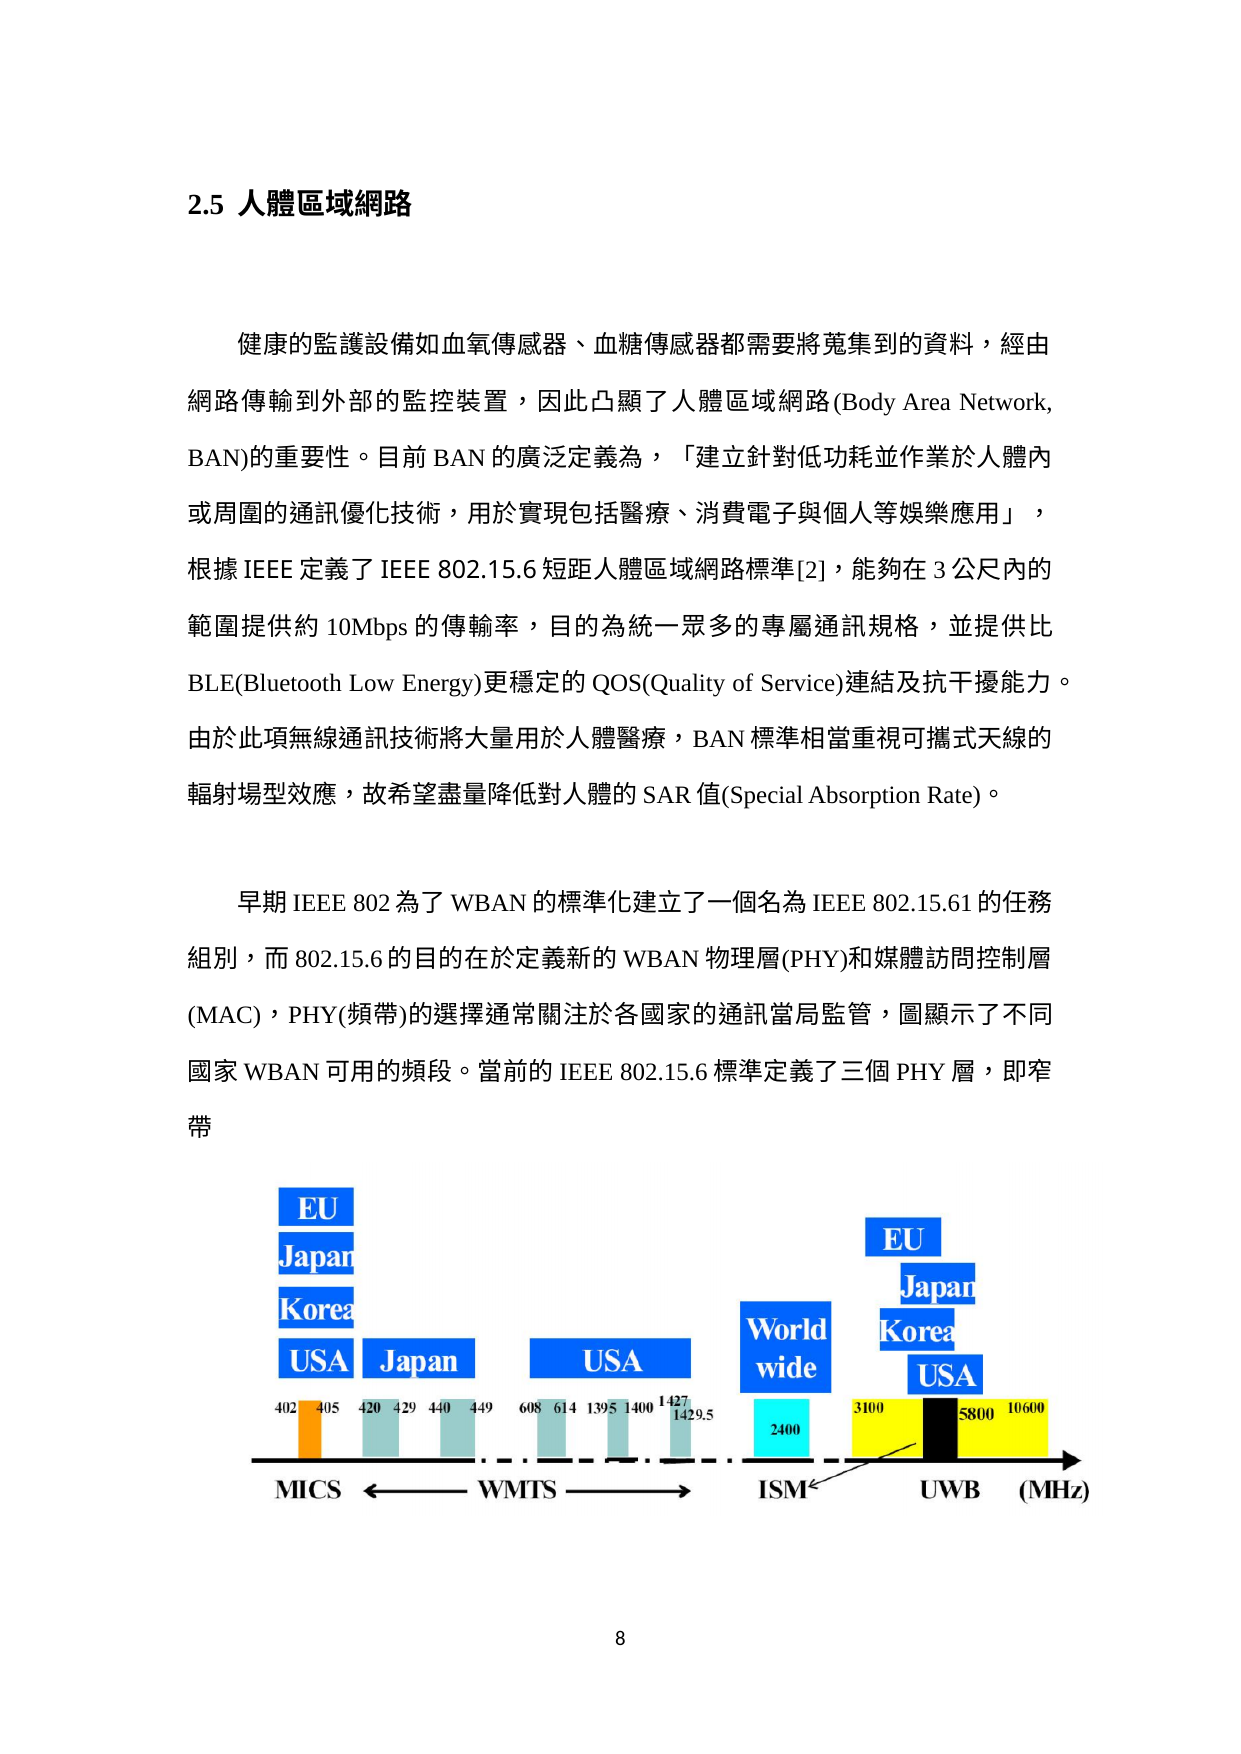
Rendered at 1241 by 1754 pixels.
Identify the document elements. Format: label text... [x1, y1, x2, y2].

picture [237, 1162, 1103, 1518]
text 早期IEEE 802為了WBAN的標準化建立了一個名為IEEE 802.15.61的任務組別，而802.15.6的目的在於定義新的WBAN物理層(PHY)和媒體訪問控制層(MAC)，PHY(頻帶)的選擇通常關注於各國家的通訊當局監管，圖顯示了不同國家WBAN可用的頻段。當前的IEEE 802.15.6標準定義了三個PHY層，即窄帶 [187, 882, 1053, 1144]
subtitle 2.5 人體區域網路 [187, 164, 1053, 239]
text 健康的監護設備如血氧傳感器、血糖傳感器都需要將蒐集到的資料，經由網路傳輸到外部的監控裝置，因此凸顯了人體區域網路(Body Area Network, BAN)的重要性。目前BAN的廣泛定義為，「建立針對低功耗並作業於人體內或周圍的通訊優化技術，用於實現包括醫療、消費電子與個人等娛樂應用」，根據IEEE定義了IEEE 802.15.6短距人體區域網路標準[2]，能夠在3公尺內的範圍提供約10Mbps的傳輸率，目的為統一眾多的專屬通訊規格，並提供比BLE(Bluetooth Low Energy)更穩定的QOS(Quality of Service)連結及抗干擾能力。由於此項無線通訊技術將大量用於人體醫療，BAN標準相當重視可攜式天線的輻射場型效應，故希望盡量降低對人體的SAR值(Special Absorption Rate)。 [187, 324, 1053, 812]
